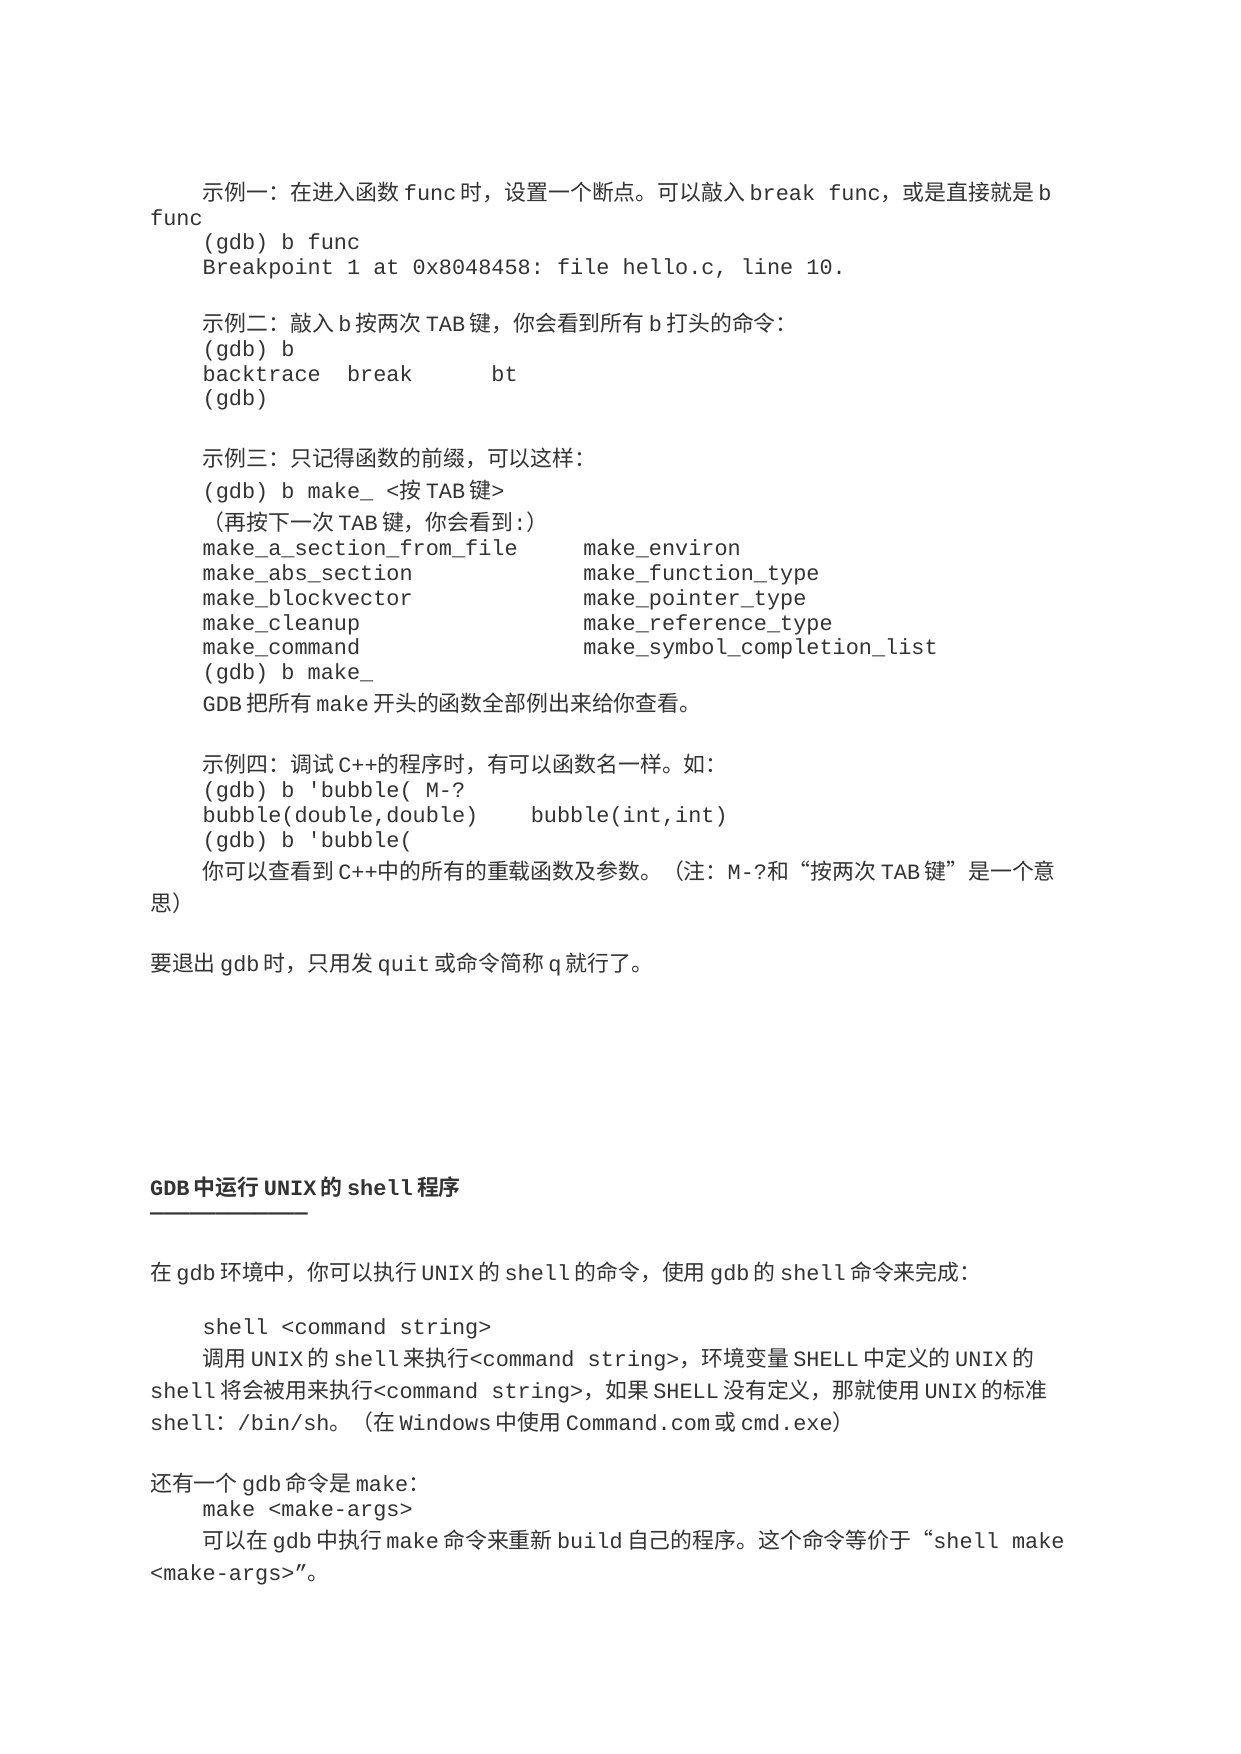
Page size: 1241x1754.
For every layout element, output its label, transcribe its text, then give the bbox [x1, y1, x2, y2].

text shell <command string> 调用UNIX的shell来执行<command string>，环境变量SHELL中定义的UNIX的shell将会被用来执行<command string>，如果SHELL没有定义，那就使用UNIX的标准shell：/bin/sh。（在Windows中使用Command.com或cmd.exe） [150, 1317, 1090, 1437]
text 示例三：只记得函数的前缀，可以这样： (gdb) b make_ <按TAB键> （再按下一次TAB键，你会看到:） make_a_section_from_file make_environ make_abs_section make_function_type make_blockvector make_pointer_type make_cleanup make_reference_type make_command make_symbol_completion_list (gdb) b make_ GDB把所有make开头的函数全部例出来给你查看。 [150, 441, 1090, 718]
text 要退出gdb时，只用发quit或命令简称q就行了。 [150, 946, 1090, 978]
text GDB中运行UNIX的shell程序 ———————————— [150, 1169, 1090, 1226]
text 在gdb环境中，你可以执行UNIX的shell的命令，使用gdb的shell命令来完成： [150, 1255, 1090, 1287]
text 还有一个gdb命令是make： make <make-args> 可以在gdb中执行make命令来重新build自己的程序。这个命令等价于“shell make <make-args>”。 [150, 1466, 1090, 1587]
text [150, 150, 1090, 412]
text 示例四：调试C++的程序时，有可以函数名一样。如： (gdb) b 'bubble( M-? bubble(double,double) bubble(int,int) (gdb) b 'bubble( 你可以查看到C++中的所有的重载函数及参数。（注：M-?和“按两次TAB键”是一个意思） [150, 747, 1090, 917]
